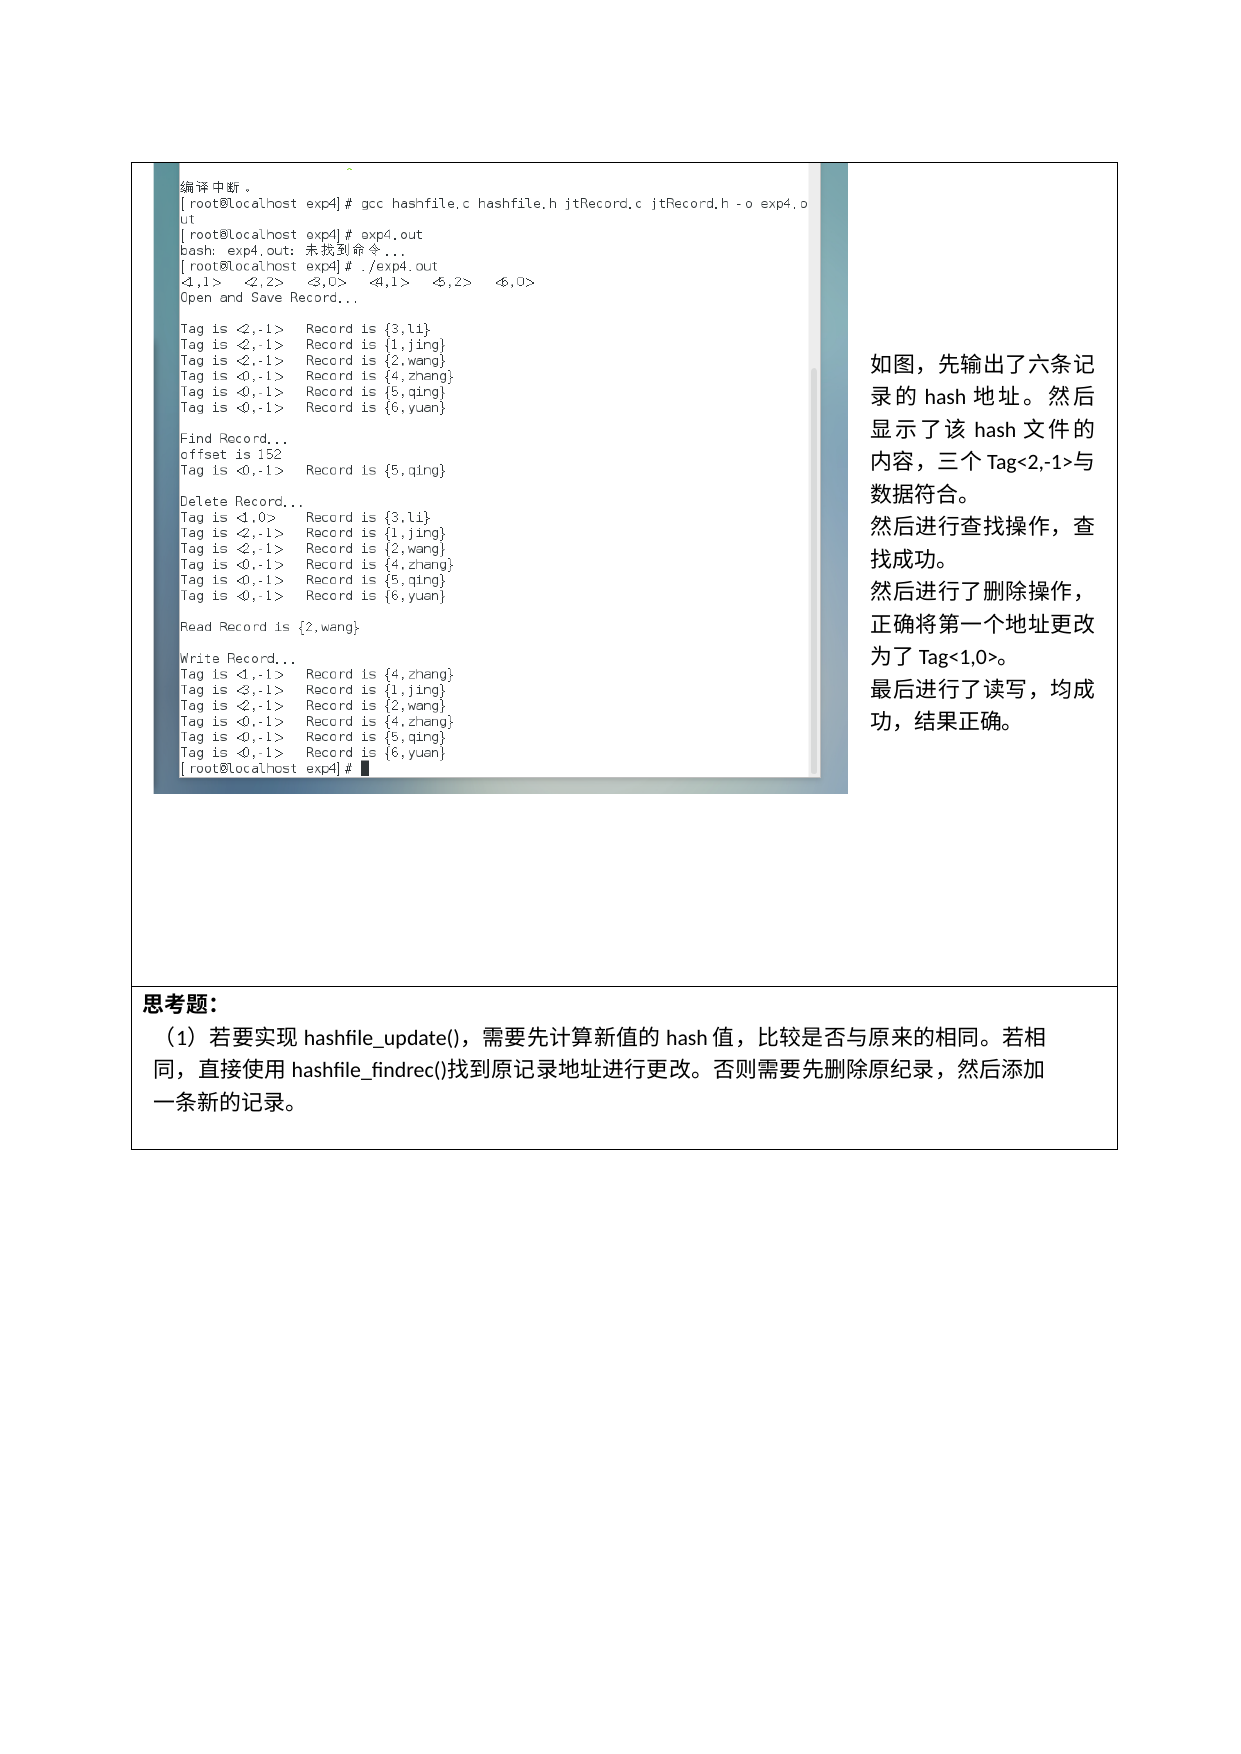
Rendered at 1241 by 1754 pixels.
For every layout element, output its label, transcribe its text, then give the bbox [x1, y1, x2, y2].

picture [153, 163, 848, 794]
table_cell 实验结果分析与体会： [132, 163, 1117, 986]
table_cell 思考题： [132, 987, 1117, 1149]
